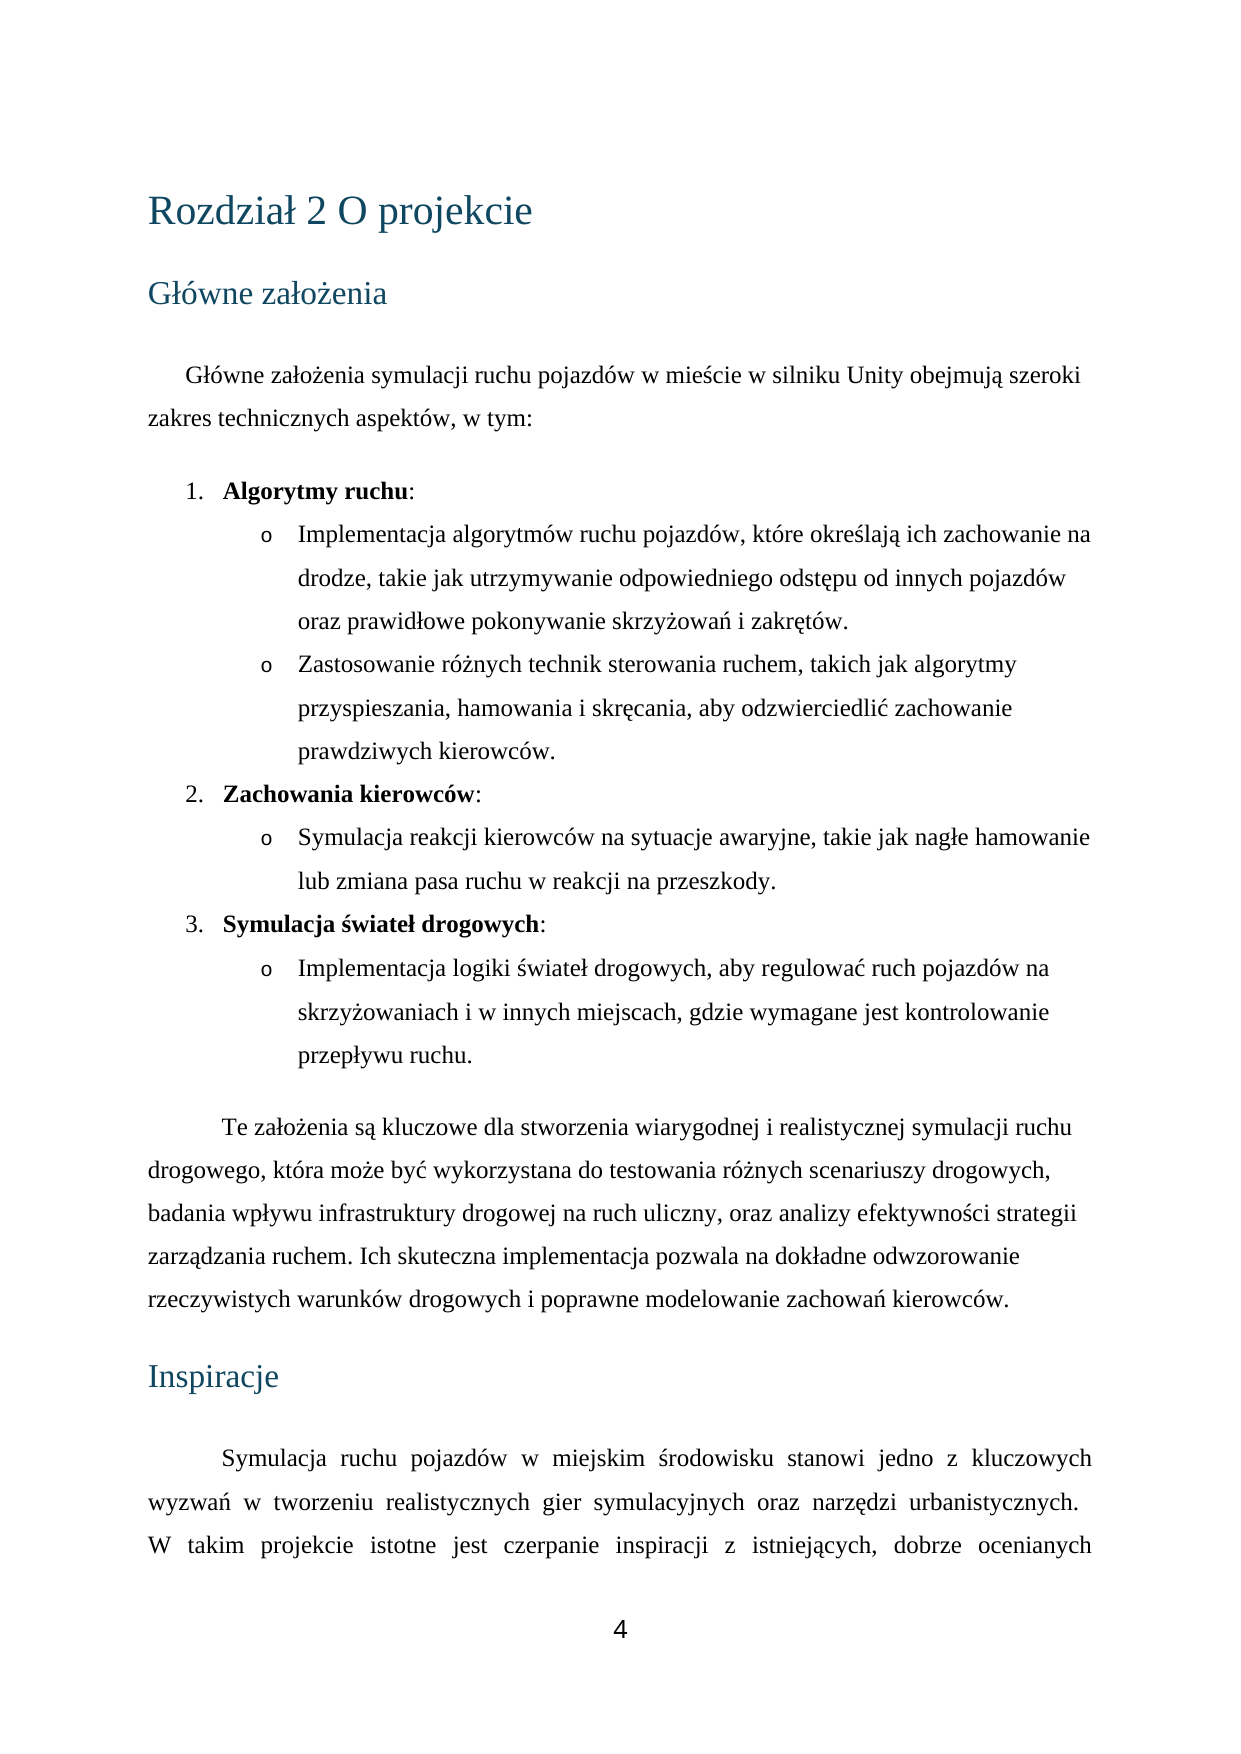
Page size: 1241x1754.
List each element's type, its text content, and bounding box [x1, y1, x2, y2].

subtitle O projekcie [148, 185, 1093, 233]
subtitle Główne założenia [148, 274, 1093, 312]
list Symulacja reakcji kierowców na sytuacje awaryjne, takie jak nagłe hamowanie lub zmiana pasa ruchu w reakcji na przeszkody. [260, 822, 1093, 895]
list Zastosowanie różnych technik sterowania ruchem, takich jak algorytmy przyspieszania, hamowania i skręcania, aby odzwierciedlić zachowanie prawdziwych kierowców. [260, 649, 1093, 765]
list Symulacja świateł drogowych: [185, 909, 1093, 938]
subtitle Inspiracje [148, 1357, 1093, 1395]
list Algorytmy ruchu: [185, 476, 1093, 504]
list Implementacja logiki świateł drogowych, aby regulować ruch pojazdów na skrzyżowaniach i w innych miejscach, gdzie wymagane jest kontrolowanie przepływu ruchu. [260, 953, 1093, 1068]
list Implementacja algorytmów ruchu pojazdów, które określają ich zachowanie na drodze, takie jak utrzymywanie odpowiedniego odstępu od innych pojazdów oraz prawidłowe pokonywanie skrzyżowań i zakrętów. [260, 519, 1093, 635]
text Główne założenia symulacji ruchu pojazdów w mieście w silniku Unity obejmują szeroki zakres technicznych aspektów, w tym: [148, 360, 1093, 432]
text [148, 1443, 1093, 1558]
list Zachowania kierowców: [185, 779, 1093, 808]
text Te założenia są kluczowe dla stworzenia wiarygodnej i realistycznej symulacji ruchu drogowego, która może być wykorzystana do testowania różnych scenariuszy drogowych, badania wpływu infrastruktury drogowej na ruch uliczny, oraz analizy efektywności strategii zarządzania ruchem. Ich skuteczna implementacja pozwala na dokładne odwzorowanie rzeczywistych warunków drogowych i poprawne modelowanie zachowań kierowców. [148, 1112, 1093, 1313]
